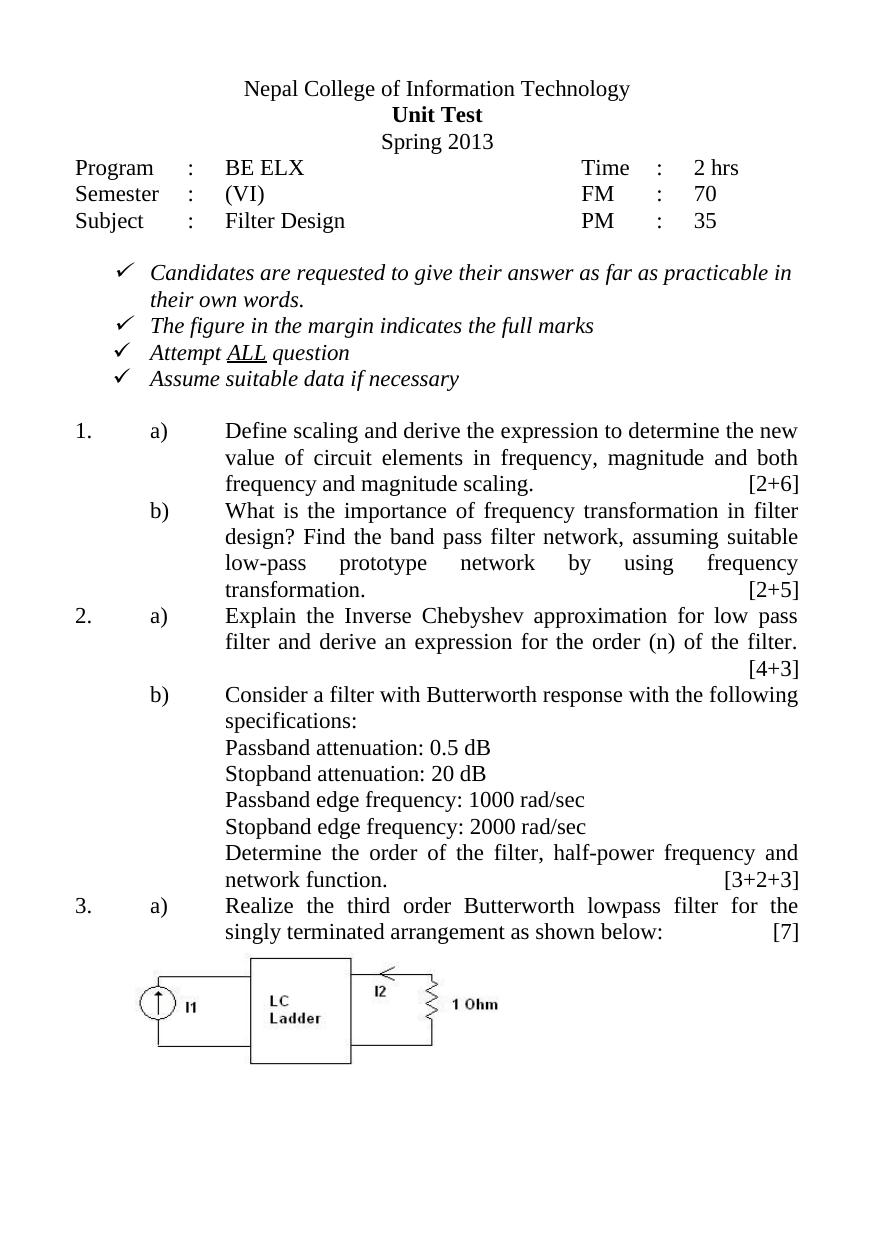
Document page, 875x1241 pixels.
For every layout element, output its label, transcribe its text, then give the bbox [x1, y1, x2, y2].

list Determine the order of the filter, half-power frequency and network function. [3+2+3] [75, 839, 799, 892]
text of Information Technology [75, 75, 799, 101]
list Stopband edge frequency: 2000 rad/sec [75, 813, 799, 839]
list b) Consider a filter with Butterworth response with the following specifications: [75, 681, 799, 734]
list Attempt ALL question [112, 338, 799, 365]
text Subject : Filter Design PM : 35 [75, 207, 799, 233]
list The figure in the margin indicates the full marks [112, 312, 799, 338]
list Passband attenuation: 0.5 dB [75, 734, 799, 760]
list Assume suitable data if necessary [112, 365, 799, 391]
text Semester : (VI) FM : 70 [75, 180, 799, 207]
list Candidates are requested to give their answer as far as practicable in their own words. [112, 259, 799, 312]
list 3. a) Realize the third order Butterworth lowpass filter for the singly terminated arrangement as shown below: [7] [75, 892, 799, 945]
list b) What is the importance of frequency transformation in filter design? Find the band pass filter network, assuming suitable low-pass prototype network by using frequency transformation. [2+5] [75, 497, 799, 602]
picture [126, 944, 748, 1120]
list Stopband attenuation: 20 dB [75, 760, 799, 787]
list Passband edge frequency: 1000 rad/sec [75, 787, 799, 813]
text Unit Test [75, 101, 799, 128]
list 2. a) Explain the Inverse Chebyshev approximation for low pass filter and derive an expression for the order (n) of the filter. [4+3] [75, 602, 799, 681]
text Spring 2013 [75, 128, 799, 154]
text Program : BE ELX Time : 2 hrs [75, 154, 799, 180]
list 1. a) Define scaling and derive the expression to determine the new value of circuit elements in frequency, magnitude and both frequency and magnitude scaling. [2+6] [75, 418, 799, 497]
